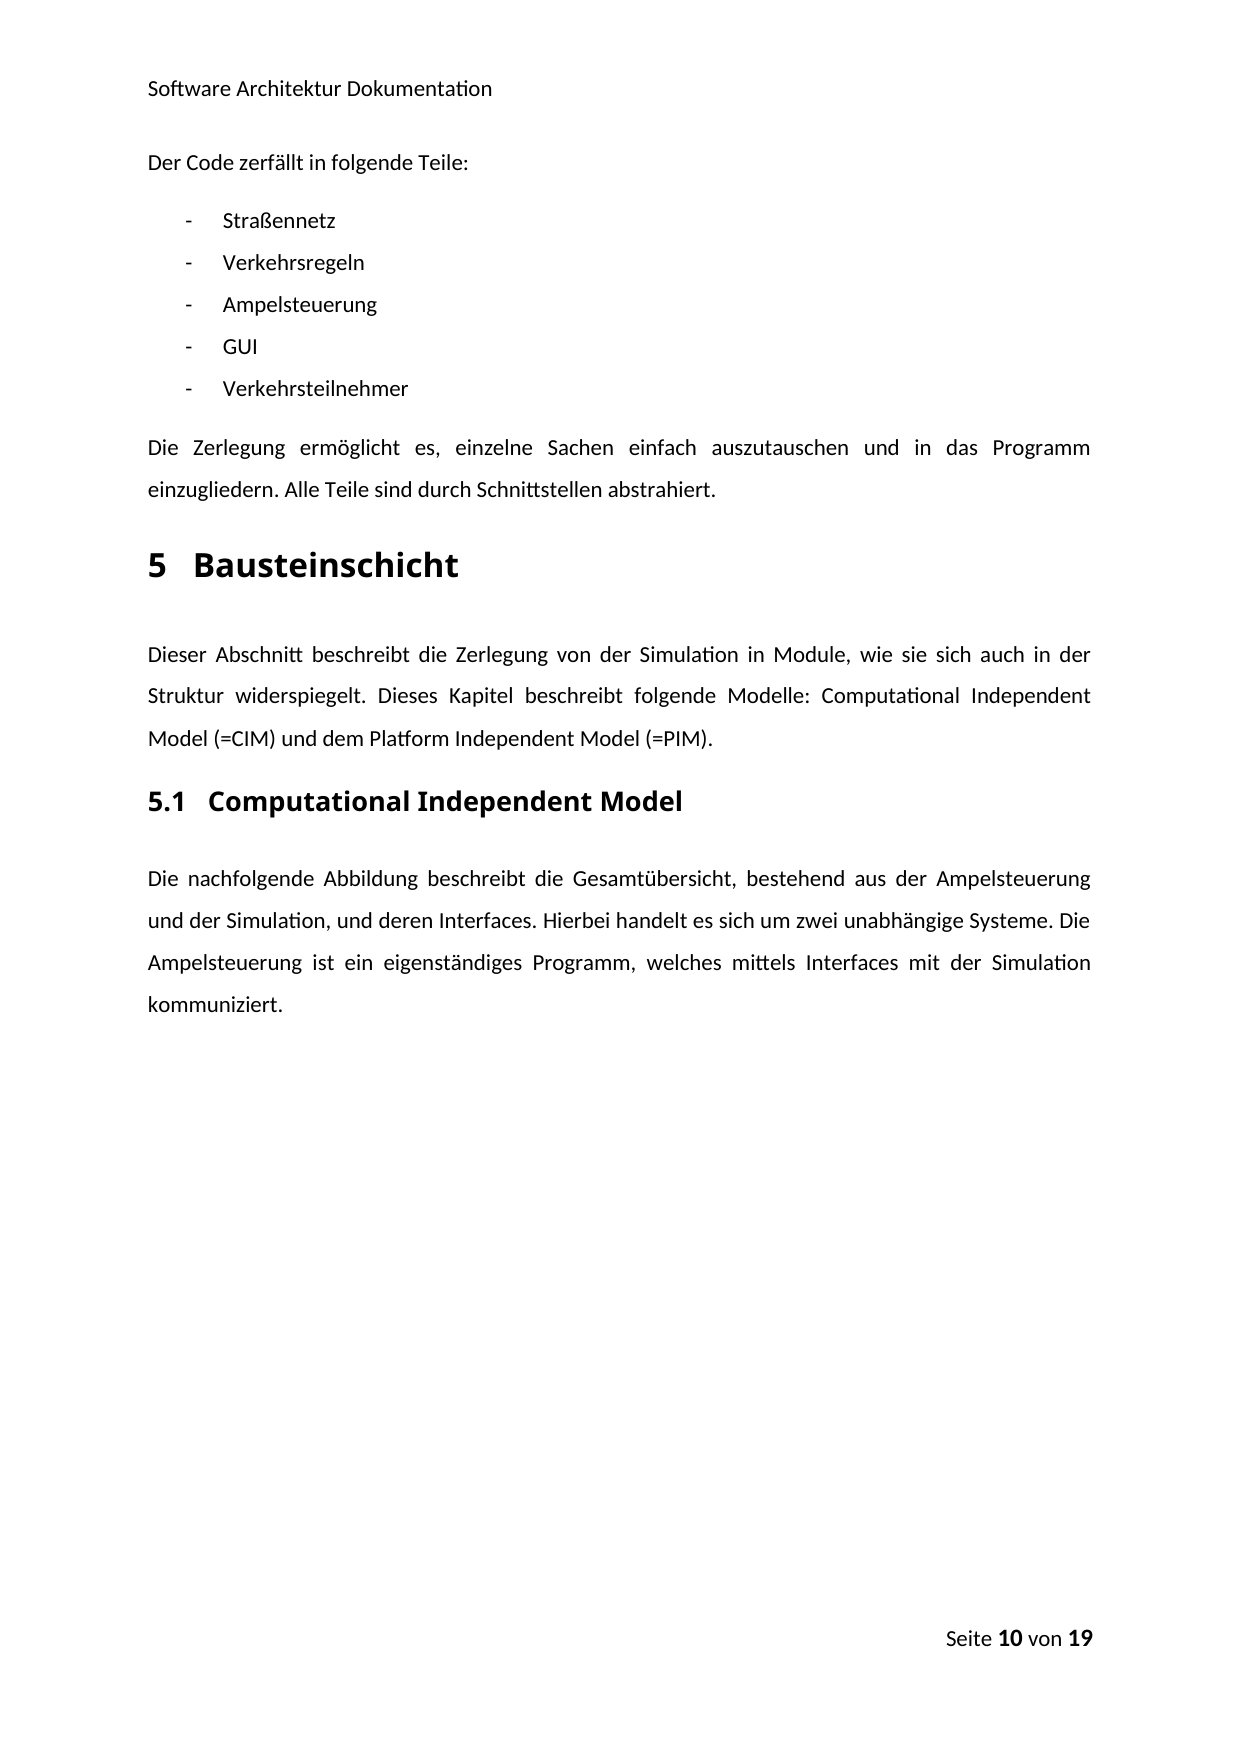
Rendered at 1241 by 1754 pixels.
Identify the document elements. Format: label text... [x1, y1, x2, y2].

text Dieser Abschnitt beschreibt die Zerlegung von der Simulation in Module, wie sie sich auch in der Struktur widerspiegelt. Dieses Kapitel beschreibt folgende Modelle: Computational Independent Model (=CIM) und dem Platform Independent Model (=PIM). [148, 640, 1093, 752]
text Die nachfolgende Abbildung beschreibt die Gesamtübersicht, bestehend aus der Ampelsteuerung und der Simulation, und deren Interfaces. Hierbei handelt es sich um zwei unabhängige Systeme. Die Ampelsteuerung ist ein eigenständiges Programm, welches mittels Interfaces mit der Simulation kommuniziert. [148, 822, 1093, 1018]
list Verkehrsteilnehmer [185, 374, 1093, 402]
list Ampelsteuerung [185, 290, 1093, 318]
subtitle Bausteinschicht [148, 542, 1093, 636]
subtitle Computational Independent Model [148, 782, 1093, 819]
text Der Code zerfällt in folgende Teile: [148, 148, 1093, 176]
list Verkehrsregeln [185, 248, 1093, 276]
text Die Zerlegung ermöglicht es, einzelne Sachen einfach auszutauschen und in das Programm einzugliedern. Alle Teile sind durch Schnittstellen abstrahiert. [148, 433, 1093, 503]
list Straßennetz [185, 206, 1093, 234]
list GUI [185, 332, 1093, 360]
